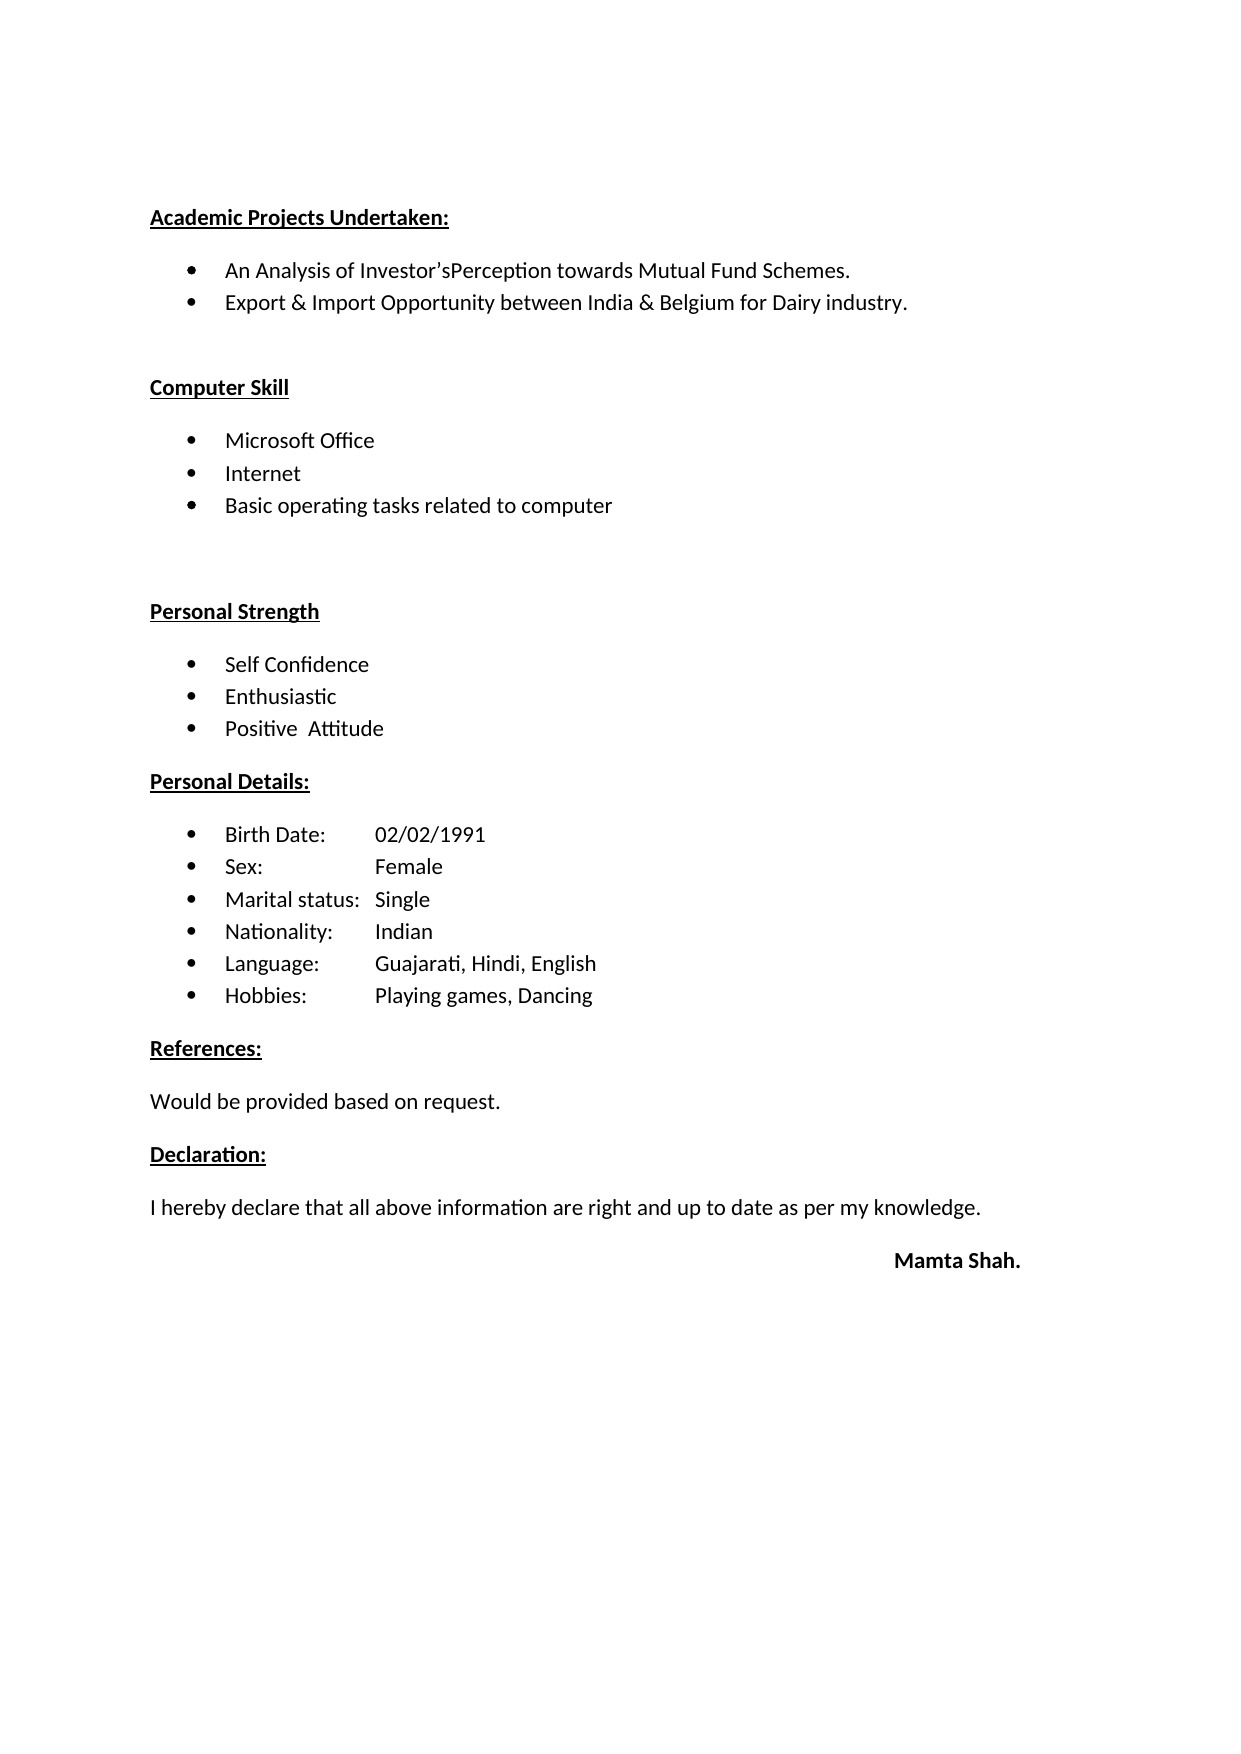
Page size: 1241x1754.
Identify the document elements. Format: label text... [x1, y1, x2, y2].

text I hereby declare that all above information are right and up to date as per my knowledge. [150, 1193, 1090, 1221]
list Birth Date: 02/02/1991 [187, 820, 1090, 848]
list Self Confidence [187, 650, 1090, 678]
text Would be provided based on request. [150, 1087, 1090, 1115]
list Sex: Female [187, 852, 1090, 881]
list Language: Guajarati, Hindi, English [187, 949, 1090, 977]
text Mamta Shah. [750, 1246, 1090, 1274]
list Microsoft Office [187, 426, 1090, 454]
list Internet [187, 459, 1090, 487]
list Positive Attitude [187, 714, 1090, 742]
list Export & Import Opportunity between India & Belgium for Dairy industry. [187, 288, 1090, 316]
list Basic operating tasks related to computer [187, 491, 1090, 519]
list Marital status: Single [187, 885, 1090, 913]
text Academic Projects Undertaken: [150, 203, 1090, 231]
text Computer Skill [150, 373, 1090, 401]
text Personal Details: [150, 767, 1090, 795]
list Enthusiastic [187, 682, 1090, 710]
list Nationality: Indian [187, 917, 1090, 945]
list Hobbies: Playing games, Dancing [187, 981, 1090, 1009]
text Declaration: [150, 1140, 1090, 1168]
text References: [150, 1034, 1090, 1062]
text Personal Strength [150, 597, 1090, 625]
list An Analysis of Investor’sPerception towards Mutual Fund Schemes. [187, 256, 1090, 284]
